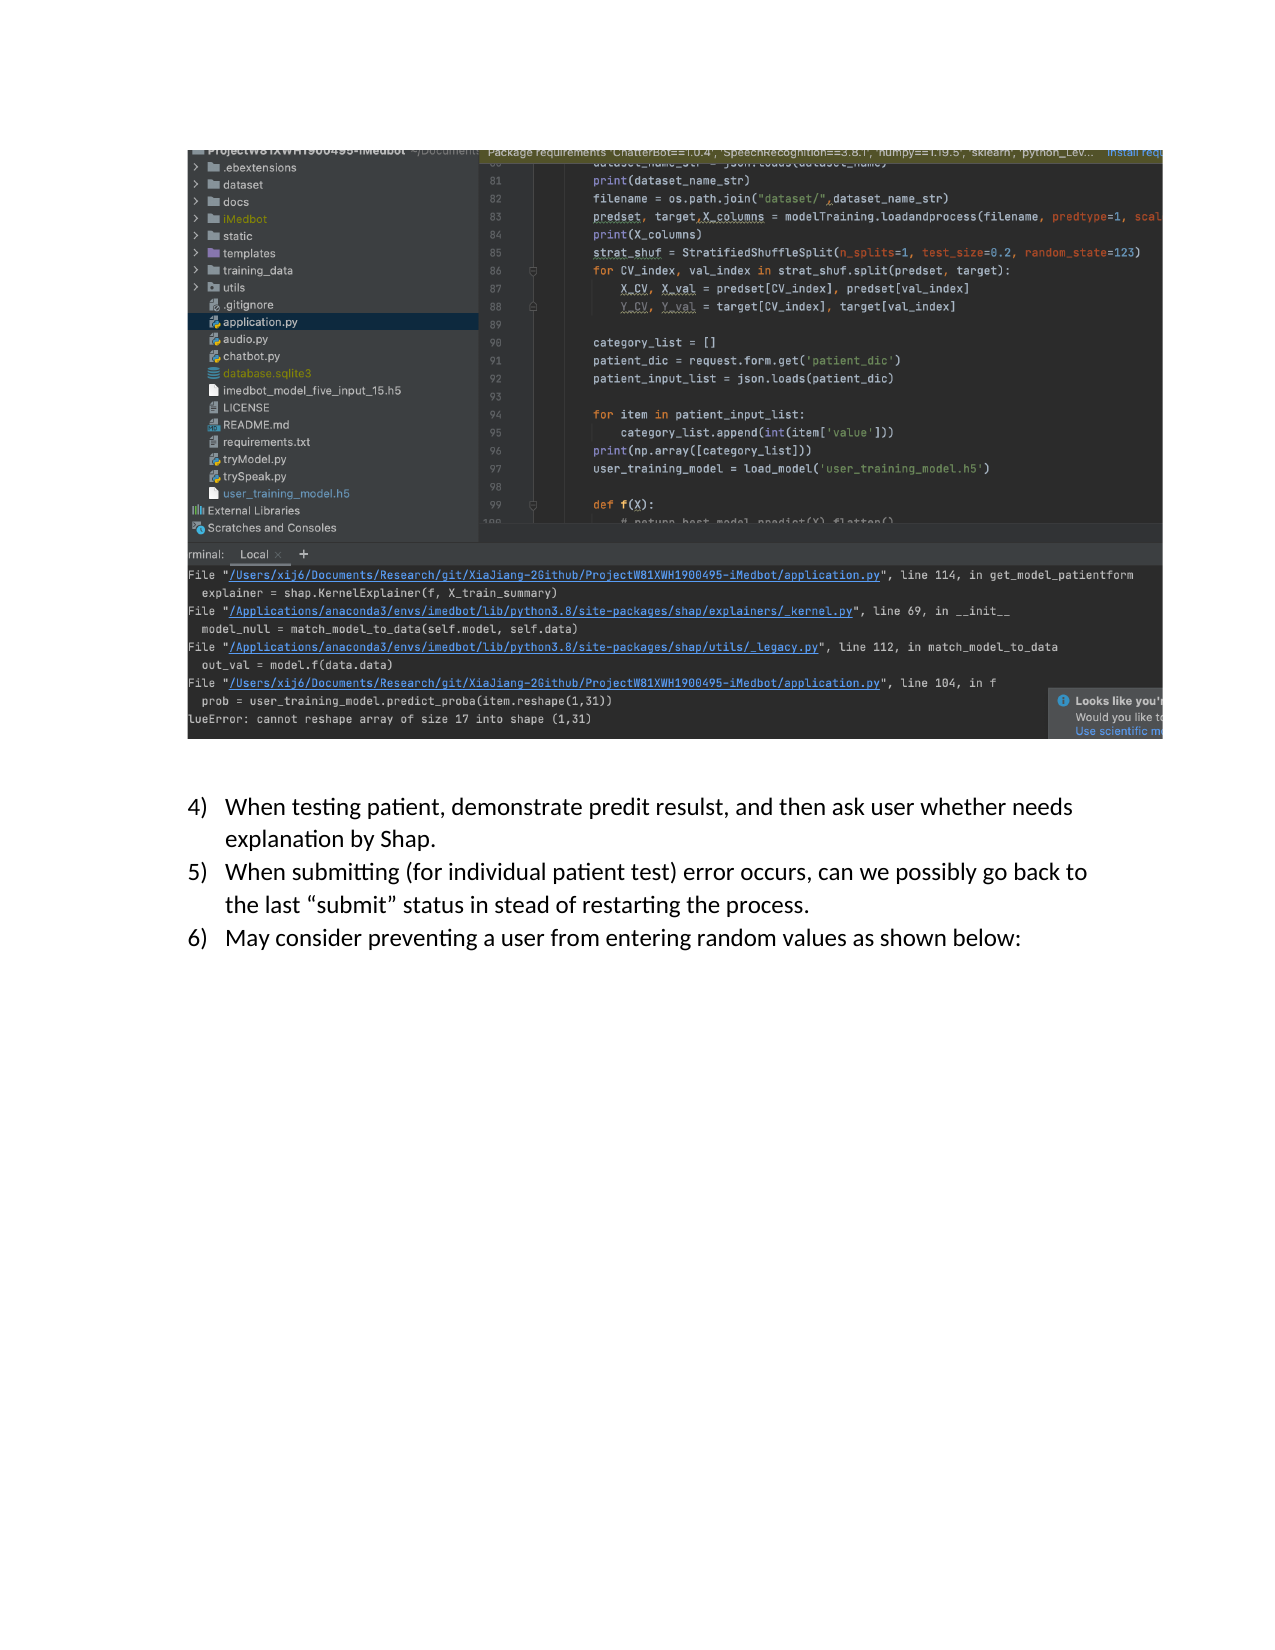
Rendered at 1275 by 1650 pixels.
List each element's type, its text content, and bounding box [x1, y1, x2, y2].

picture [187, 150, 1163, 739]
list When testing patient, demonstrate predit resulst, and then ask user whether needs explanation by Shap. [187, 791, 1125, 854]
list May consider preventing a user from entering random values as shown below: [187, 922, 1125, 953]
list When submitting (for individual patient test) error occurs, can we possibly go back to the last “submit” status in stead of restarting the process. [187, 857, 1125, 920]
